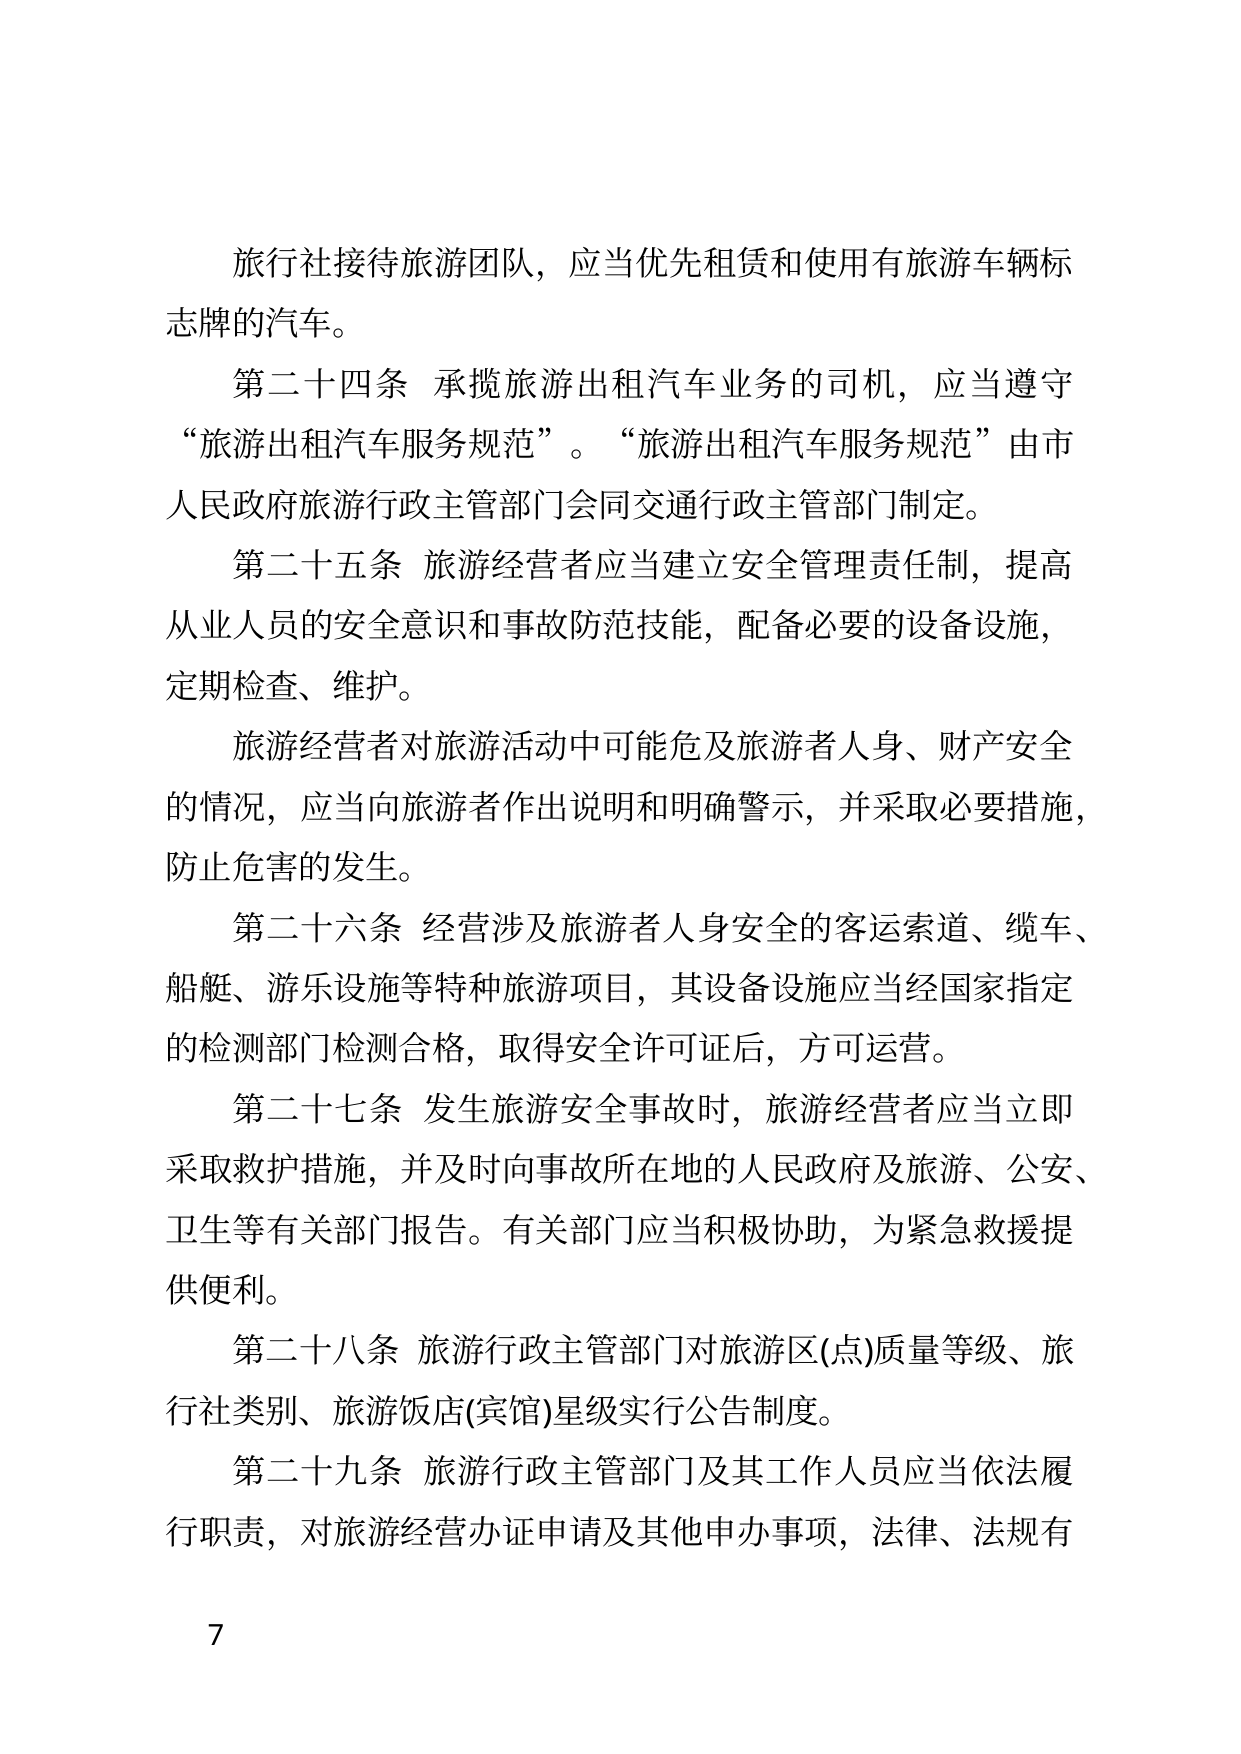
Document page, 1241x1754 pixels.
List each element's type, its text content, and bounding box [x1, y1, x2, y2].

text 第二十四条 承揽旅游出租汽车业务的司机，应当遵守“旅游出租汽车服务规范”。“旅游出租汽车服务规范”由市人民政府旅游行政主管部门会同交通行政主管部门制定。 [165, 345, 1075, 527]
text 旅游经营者对旅游活动中可能危及旅游者人身、财产安全的情况，应当向旅游者作出说明和明确警示，并采取必要措施，防止危害的发生。 [165, 708, 1075, 889]
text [165, 1433, 1075, 1554]
text 第二十五条 旅游经营者应当建立安全管理责任制，提高从业人员的安全意识和事故防范技能，配备必要的设备设施，定期检查、维护。 [165, 527, 1075, 708]
text 第二十六条 经营涉及旅游者人身安全的客运索道、缆车、船艇、游乐设施等特种旅游项目，其设备设施应当经国家指定的检测部门检测合格，取得安全许可证后，方可运营。 [165, 889, 1075, 1070]
text 第二十八条 旅游行政主管部门对旅游区(点)质量等级、旅行社类别、旅游饭店(宾馆)星级实行公告制度。 [165, 1312, 1075, 1433]
text 旅行社接待旅游团队，应当优先租赁和使用有旅游车辆标志牌的汽车。 [165, 224, 1075, 345]
text 第二十七条 发生旅游安全事故时，旅游经营者应当立即采取救护措施，并及时向事故所在地的人民政府及旅游、公安、卫生等有关部门报告。有关部门应当积极协助，为紧急救援提供便利。 [165, 1070, 1075, 1312]
